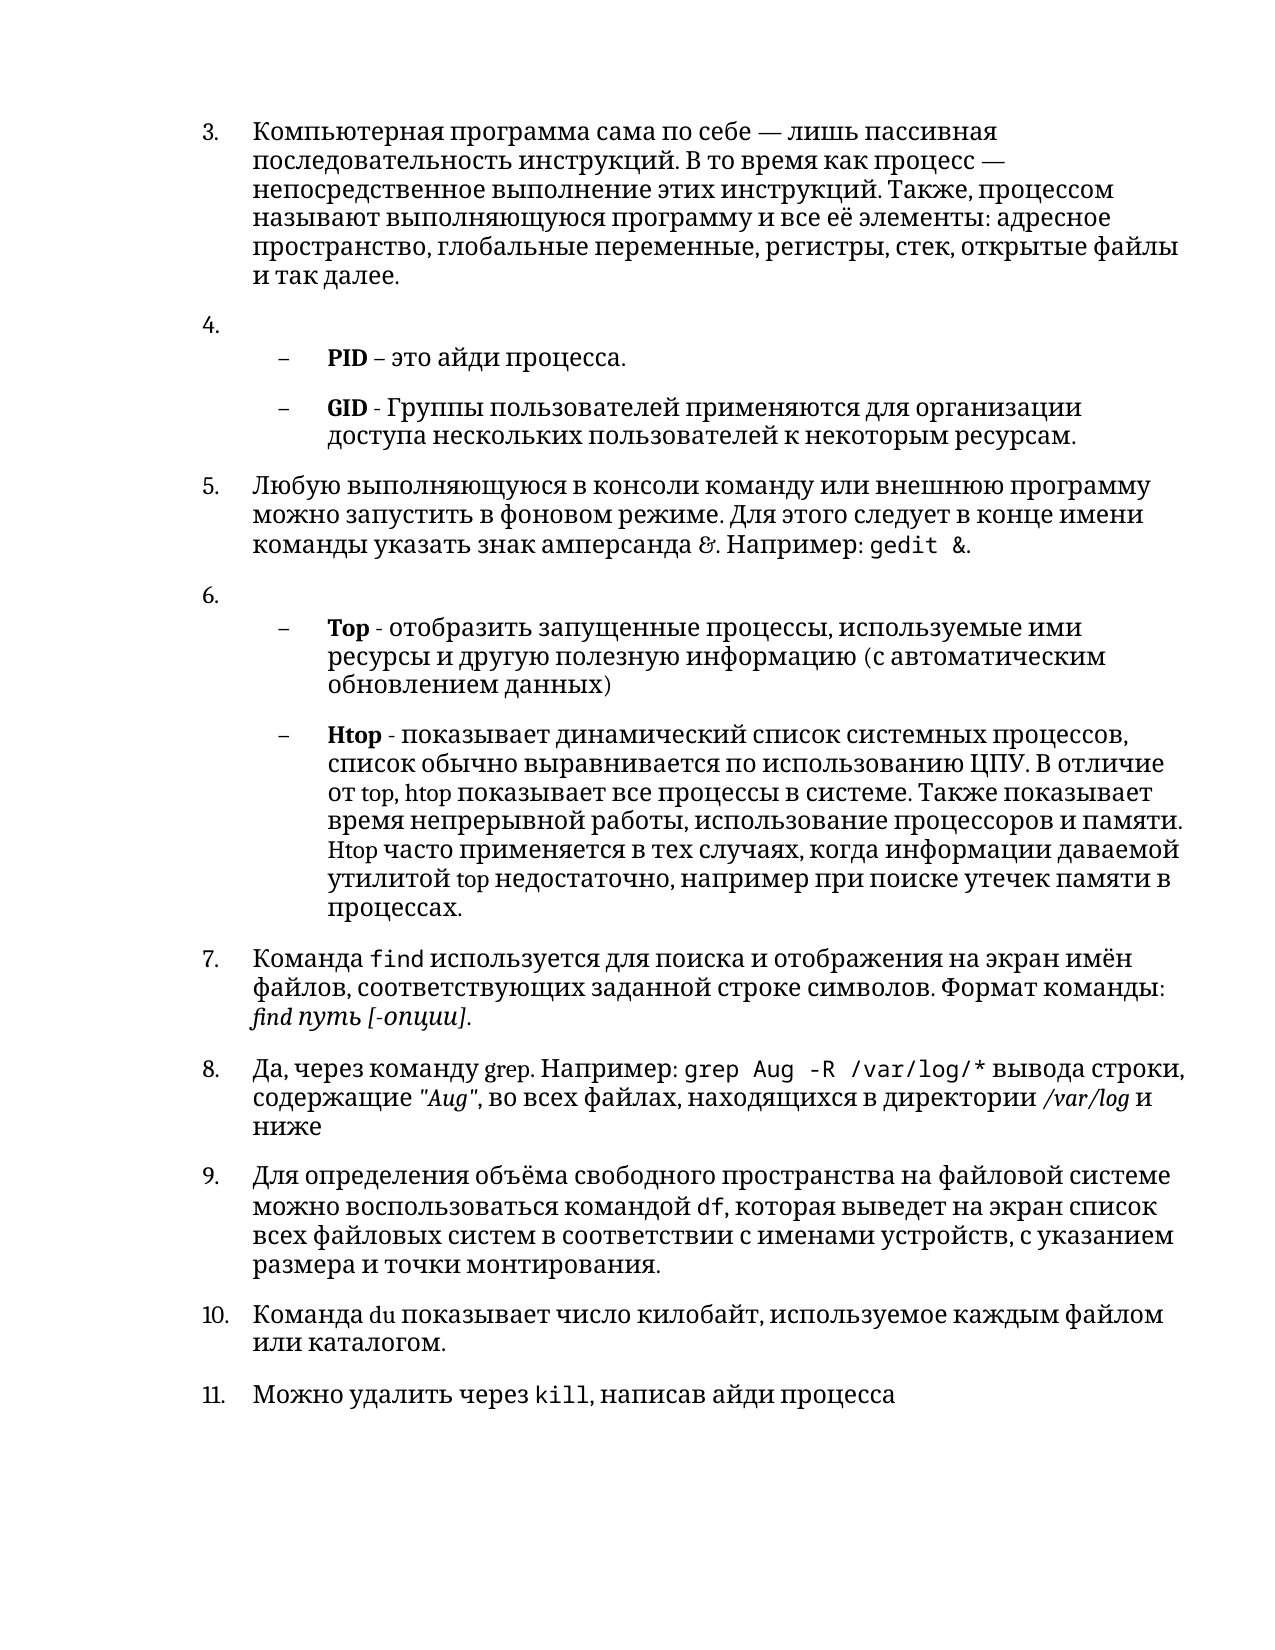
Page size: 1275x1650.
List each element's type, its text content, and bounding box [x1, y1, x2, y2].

list Top - отобразить запущенные процессы, используемые ими ресурсы и другую полезную информацию (с автоматическим обновлением данных) [277, 614, 1186, 700]
list Htop - показывает динамический список системных процессов, список обычно выравнивается по использованию ЦПУ. В отличие от top, htop показывает все процессы в системе. Также показывает время непрерывной работы, использование процессоров и памяти. Htop часто применяется в тех случаях, когда информации даваемой утилитой top недостаточно, например при поиске утечек памяти в процессах. [277, 721, 1186, 922]
list Да, через команду grep. Например: grep Aug -R /var/log/* вывода строки, содержащие "Aug", во всех файлах, находящихся в директории /var/log и ниже [202, 1053, 1186, 1141]
list Команда find используется для поиска и отображения на экран имён файлов, соответствующих заданной строке символов. Формат команды: find путь [-опции]. [202, 943, 1186, 1032]
list Для определения объёма свободного пространства на файловой системе можно воспользоваться командой df, которая выведет на экран список всех файловых систем в соответствии с именами устройств, с указанием размера и точки монтирования. [202, 1162, 1186, 1280]
list Компьютерная программа сама по себе — лишь пассивная последовательность инструкций. В то время как процесс — непосредственное выполнение этих инструкций. Также, процессом называют выполняющуюся программу и все её элементы: адресное пространство, глобальные переменные, регистры, стек, открытые файлы и так далее. [202, 118, 1186, 291]
list Команда du показывает число килобайт, используемое каждым файлом или каталогом. [202, 1301, 1186, 1358]
list Можно удалить через kill, написав айди процесса [202, 1379, 1186, 1410]
list GID - Группы пользователей применяются для организации доступа нескольких пользователей к некоторым ресурсам. [277, 393, 1186, 451]
list Любую выполняющуюся в консоли команду или внешнюю программу можно запустить в фоновом режиме. Для этого следует в конце имени команды указать знак амперсанда &. Например: gedit &. [202, 472, 1186, 561]
list PID – это айди процесса. [277, 344, 1186, 373]
